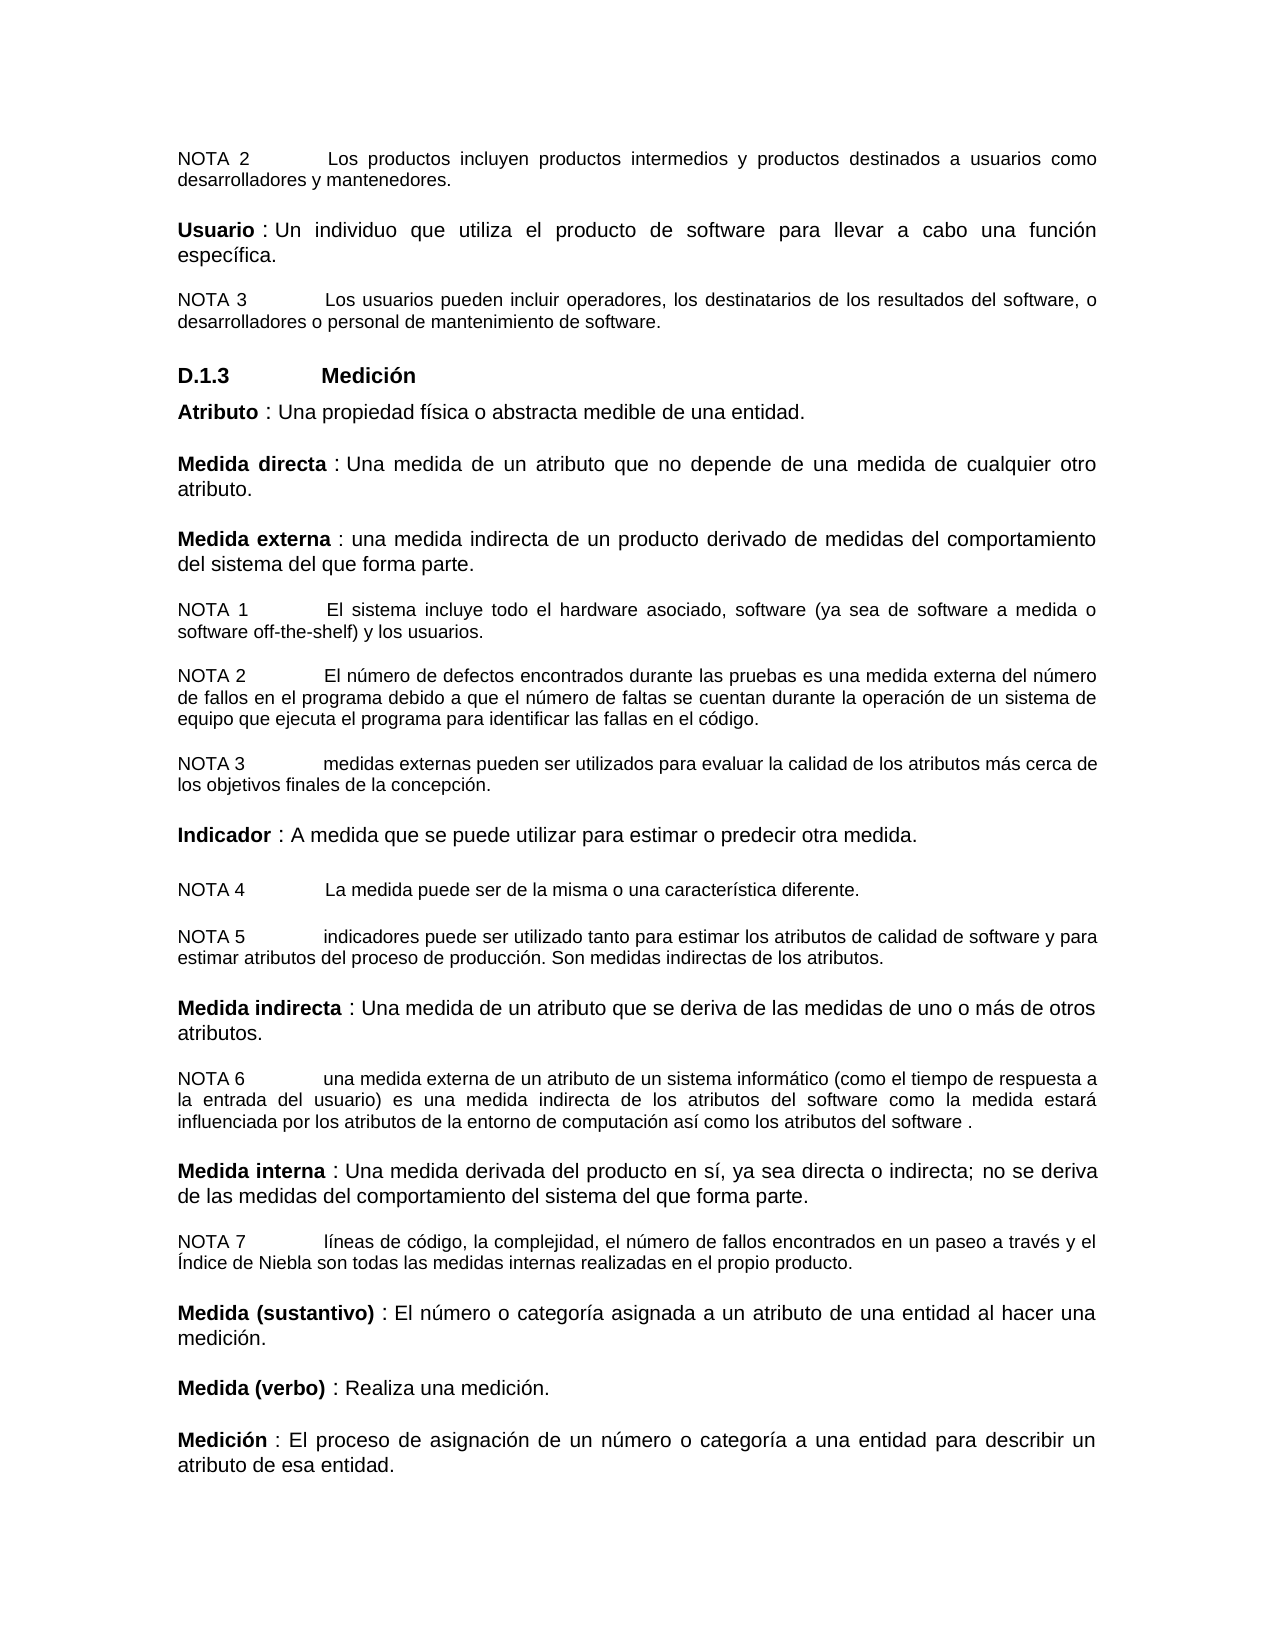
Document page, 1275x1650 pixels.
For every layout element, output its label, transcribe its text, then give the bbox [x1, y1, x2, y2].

text NOTA 7 líneas de código, la complejidad, el número de fallos encontrados en un paseo a través y el Índice de Niebla son todas las medidas internas realizadas en el propio producto. [177, 1231, 1098, 1274]
text Medida indirecta : Una medida de un atributo que se deriva de las medidas de uno o más de otros atributos. [177, 992, 1098, 1044]
text Medida (verbo) : Realiza una medición. [177, 1372, 1098, 1401]
text NOTA 3 medidas externas pueden ser utilizados para evaluar la calidad de los atributos más cerca de los objetivos finales de la concepción. [177, 753, 1098, 796]
text NOTA 2 Los productos incluyen productos intermedios y productos destinados a usuarios como desarrolladores y mantenedores. [177, 148, 1098, 191]
text NOTA 3 Los usuarios pueden incluir operadores, los destinatarios de los resultados del software, o desarrolladores o personal de mantenimiento de software. [177, 289, 1098, 332]
text NOTA 2 El número de defectos encontrados durante las pruebas es una medida externa del número de fallos en el programa debido a que el número de faltas se cuentan durante la operación de un sistema de equipo que ejecuta el programa para identificar las fallas en el código. [177, 665, 1098, 730]
text NOTA 6 una medida externa de un atributo de un sistema informático (como el tiempo de respuesta a la entrada del usuario) es una medida indirecta de los atributos del software como la medida estará influenciada por los atributos de la entorno de computación así como los atributos del software . [177, 1067, 1098, 1132]
text Medida directa : Una medida de un atributo que no depende de una medida de cualquier otro atributo. [177, 448, 1098, 500]
text NOTA 1 El sistema incluye todo el hardware asociado, software (ya sea de software a medida o software off-the-shelf) y los usuarios. [177, 599, 1098, 642]
text Usuario : Un individuo que utiliza el producto de software para llevar a cabo una función específica. [177, 214, 1098, 266]
text Indicador : A medida que se puede utilizar para estimar o predecir otra medida. [177, 819, 1098, 847]
text Medición : El proceso de asignación de un número o categoría a una entidad para describir un atributo de esa entidad. [177, 1424, 1098, 1477]
text Medida externa : una medida indirecta de un producto derivado de medidas del comportamiento del sistema del que forma parte. [177, 523, 1098, 576]
text Medida interna : Una medida derivada del producto en sí, ya sea directa o indirecta; no se deriva de las medidas del comportamiento del sistema del que forma parte. [177, 1155, 1098, 1208]
text D.1.3 Medición [177, 357, 1098, 390]
text Medida (sustantivo) : El número o categoría asignada a un atributo de una entidad al hacer una medición. [177, 1297, 1098, 1349]
text Atributo : Una propiedad física o abstracta medible de una entidad. [177, 396, 1098, 425]
text NOTA 5 indicadores puede ser utilizado tanto para estimar los atributos de calidad de software y para estimar atributos del proceso de producción. Son medidas indirectas de los atributos. [177, 926, 1098, 969]
text NOTA 4 La medida puede ser de la misma o una característica diferente. [177, 870, 1098, 903]
